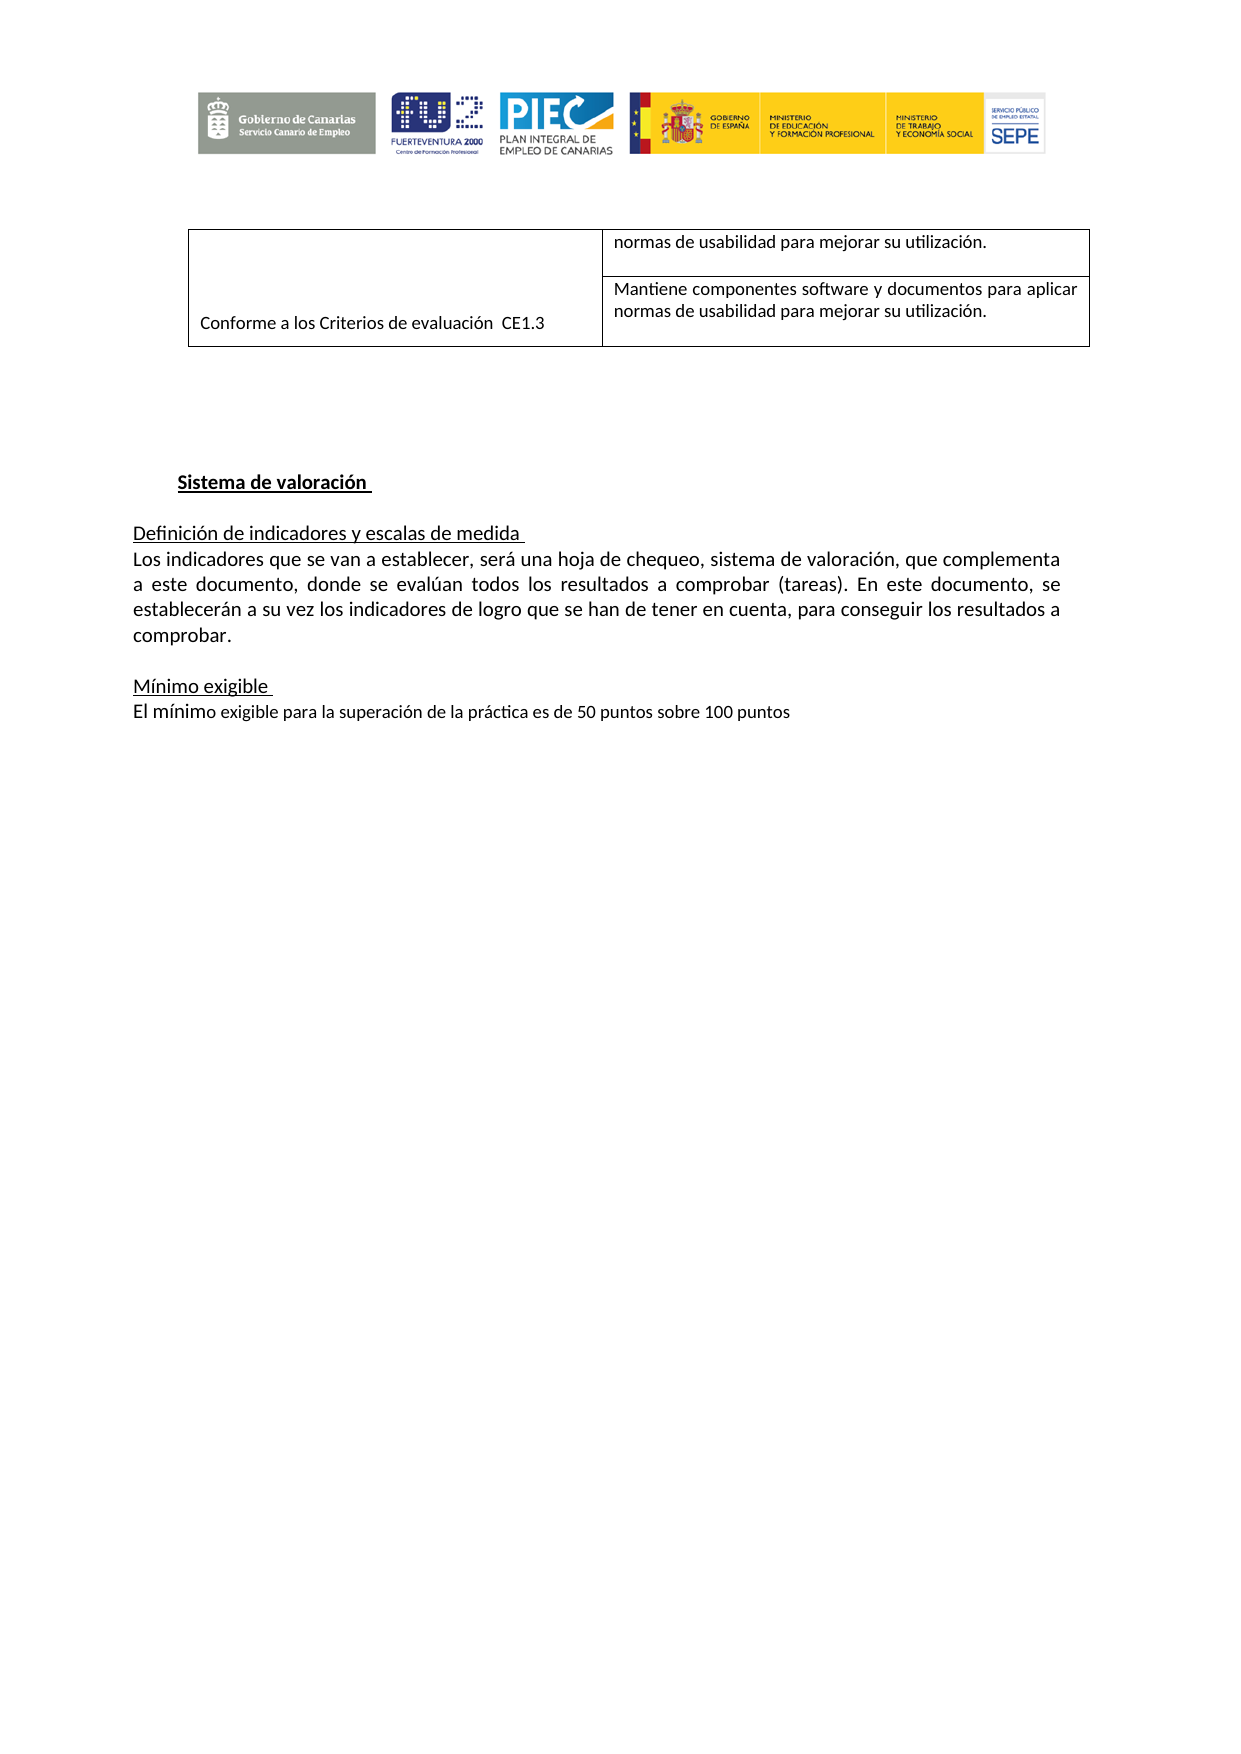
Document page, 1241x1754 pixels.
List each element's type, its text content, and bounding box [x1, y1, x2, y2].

picture [177, 73, 1063, 173]
table_cell Mantiene componentes software y documentos para aplicar normas de usabilidad para mejorar su utilización. [603, 277, 1089, 346]
text El mínimo exigible para la superación de la práctica es de 50 puntos sobre 100 puntos [133, 698, 1063, 724]
text Sistema de valoración [177, 469, 1063, 495]
text Mínimo exigible [133, 673, 1063, 698]
table_cell Crea componentes software y documentos para aplicar normas de usabilidad para mejorar su utilización. [603, 230, 1089, 276]
text Los indicadores que se van a establecer, será una hoja de chequeo, sistema de valoración, que complementa a este documento, donde se evalúan todos los resultados a comprobar (tareas). En este documento, se establecerán a su vez los indicadores de logro que se han de tener en cuenta, para conseguir los resultados a comprobar. [133, 546, 1063, 647]
text Definición de indicadores y escalas de medida [133, 520, 1063, 546]
